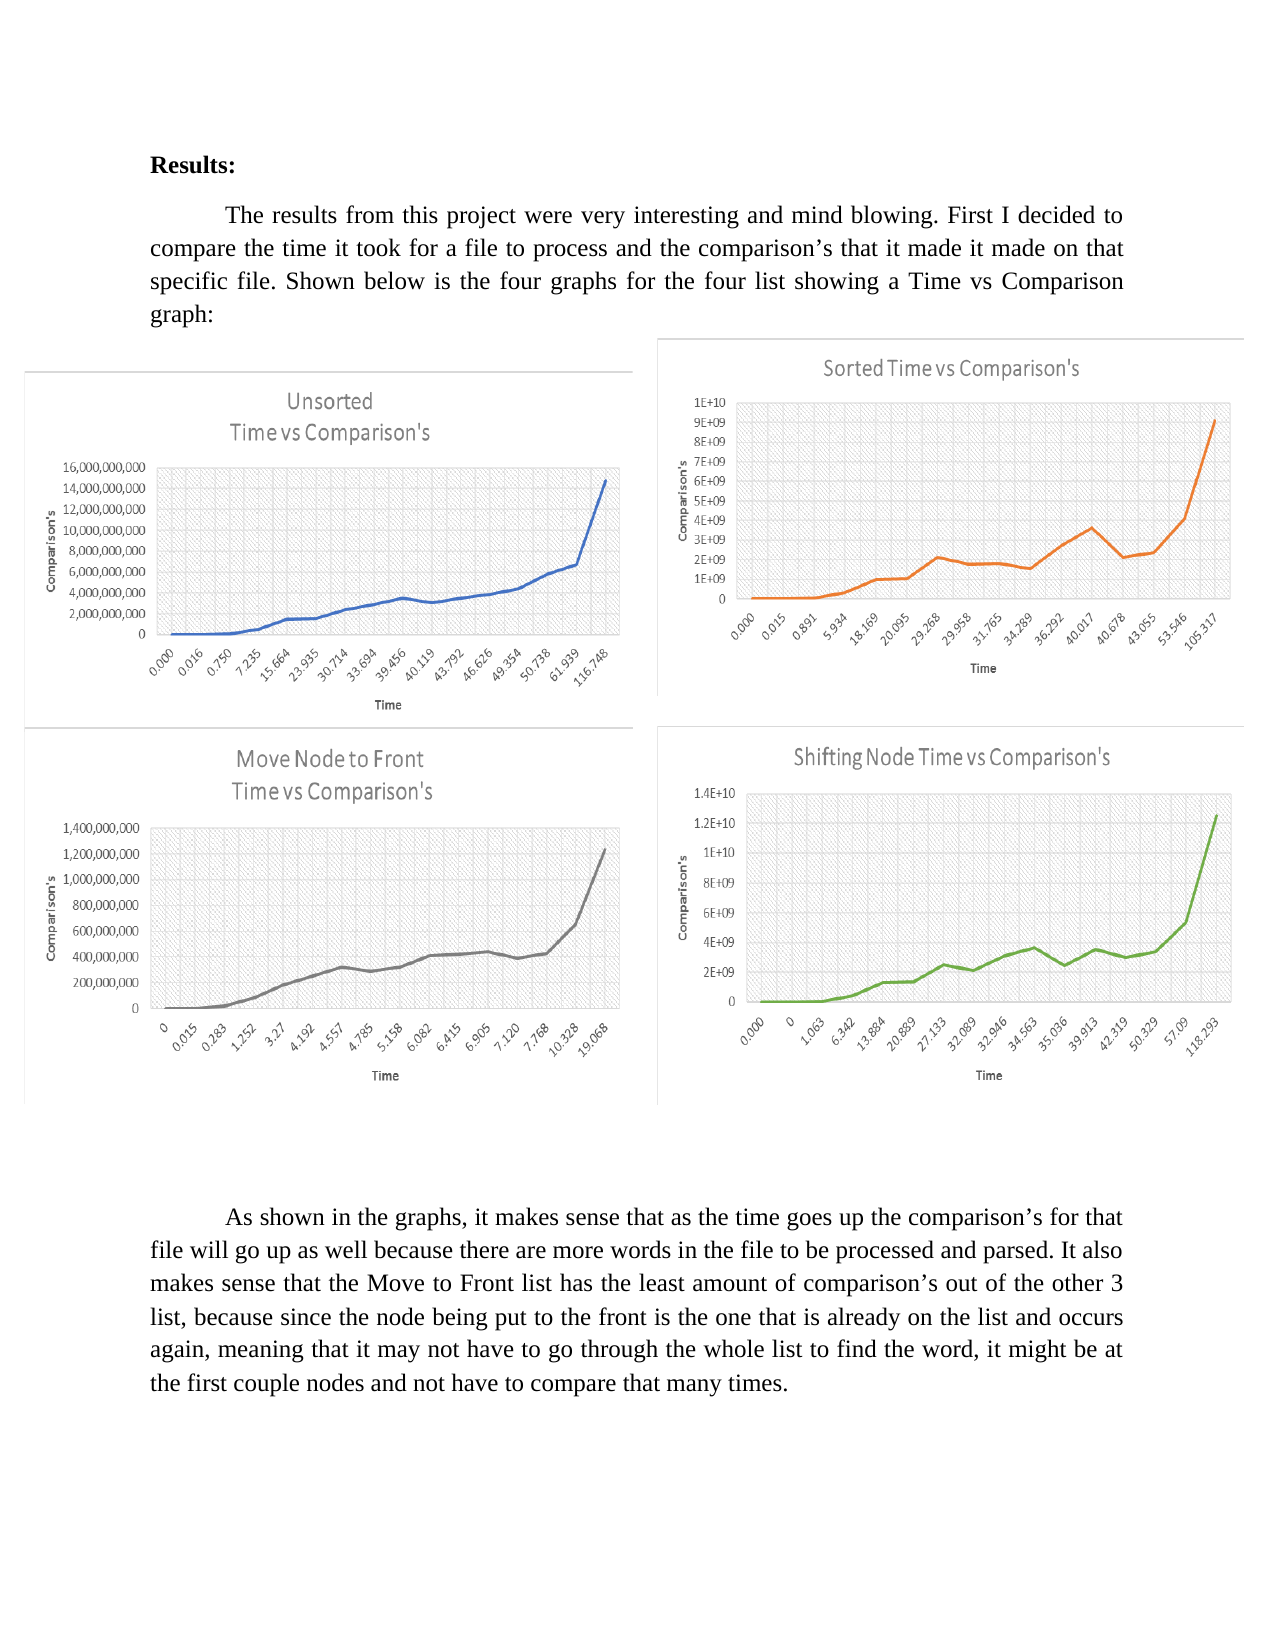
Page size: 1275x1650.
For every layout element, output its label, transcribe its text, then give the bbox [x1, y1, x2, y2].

text Results: [150, 150, 1125, 179]
text As shown in the graphs, it makes sense that as the time goes up the comparison’s for that file will go up as well because there are more words in the file to be processed and parsed. It also makes sense that the Move to Front list has the least amount of comparison’s out of the other 3 list, because since the node being put to the front is the one that is already on the list and occurs again, meaning that it may not have to go through the whole list to find the word, it might be at the first couple nodes and not have to compare that many times. [150, 1202, 1125, 1396]
picture [656, 338, 1244, 695]
picture [23, 371, 633, 1103]
text The results from this project were very interesting and mind blowing. First I decided to compare the time it took for a file to process and the comparison’s that it made it made on that specific file. Shown below is the four graphs for the four list showing a Time vs Comparison graph: [150, 200, 1125, 327]
picture [656, 726, 1244, 1105]
